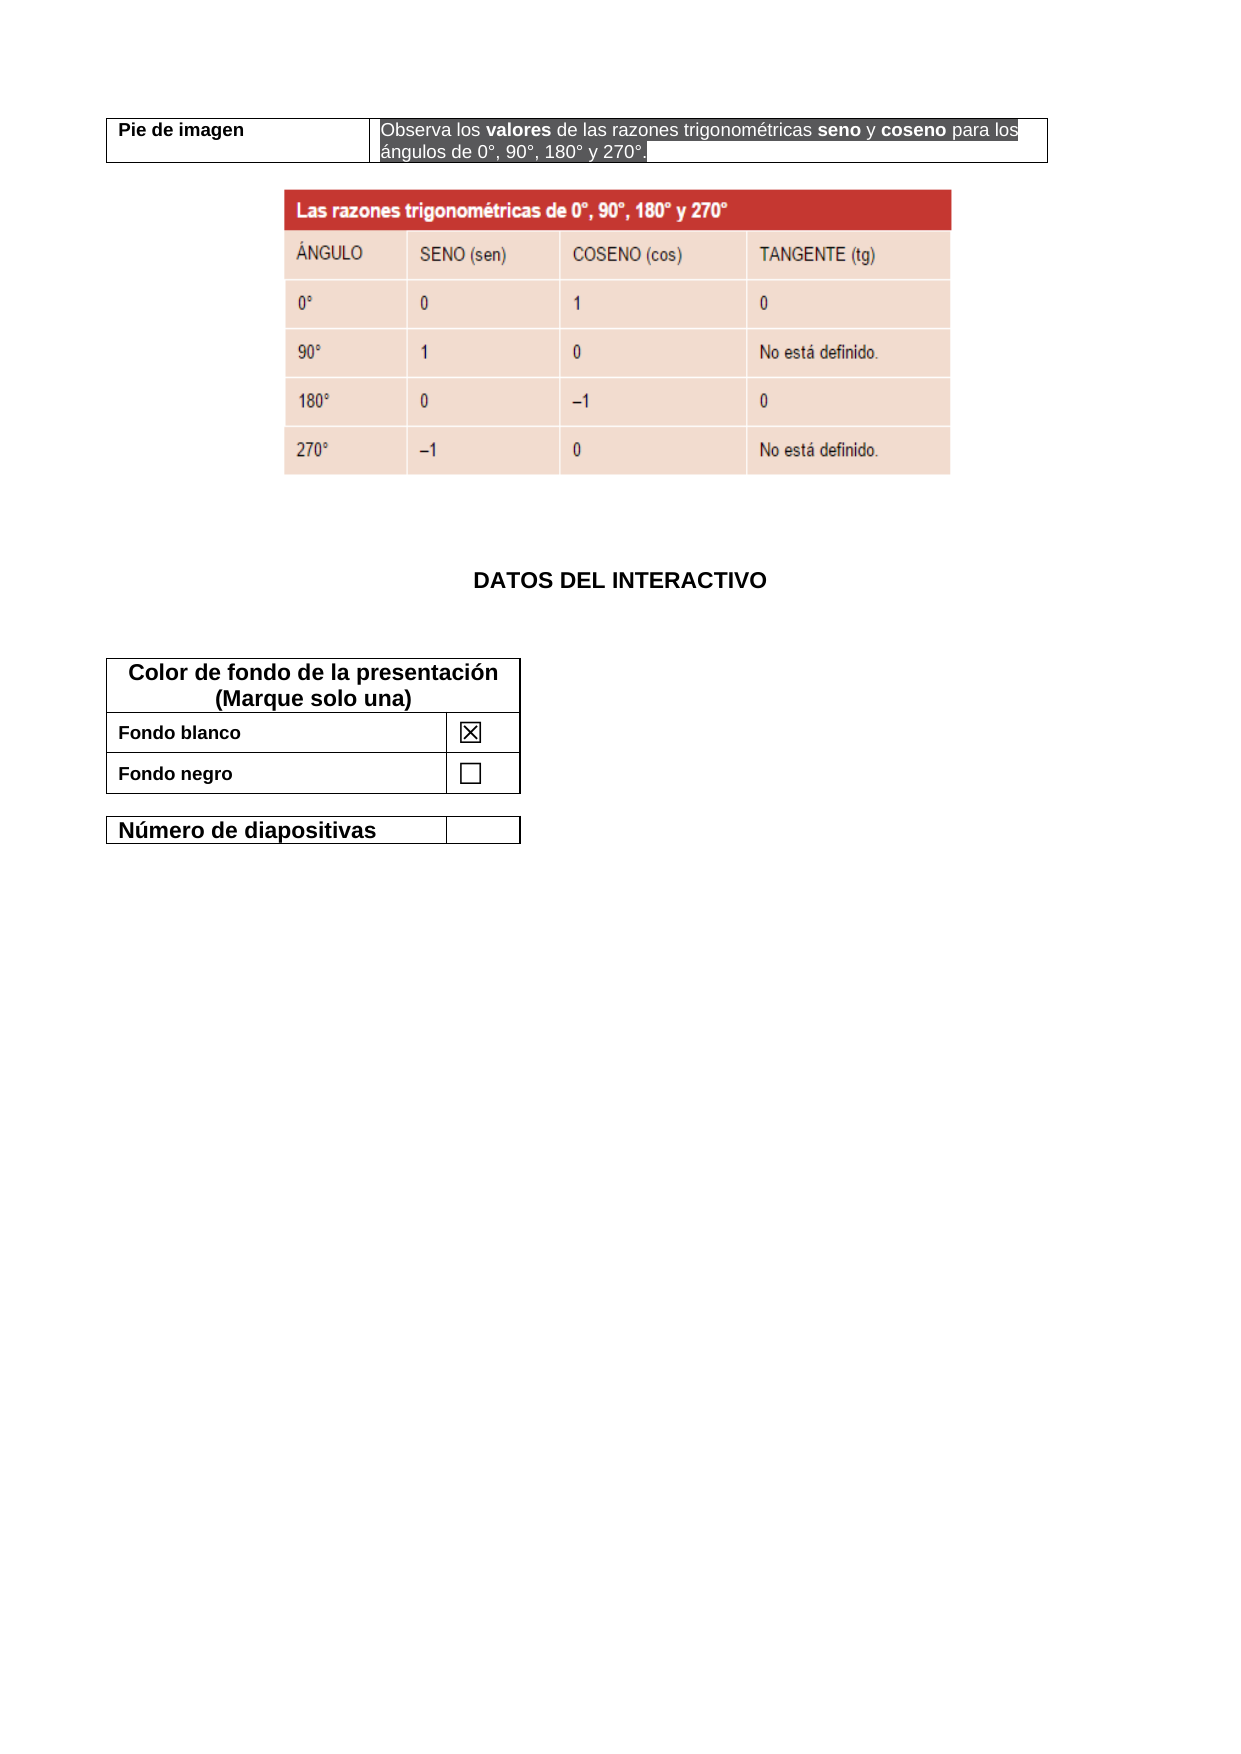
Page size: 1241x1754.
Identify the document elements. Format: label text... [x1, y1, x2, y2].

table_header Número de diapositivas [107, 817, 446, 843]
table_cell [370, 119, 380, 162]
table_header [447, 817, 519, 843]
table_header Color de fondo de la presentación (Marque solo una) [107, 659, 519, 712]
picture [271, 163, 969, 481]
table_cell Fondo negro [107, 753, 446, 793]
table_cell Observa los valores de las razones trigonométricas seno y coseno para los ángulos de 0°, 90°, 180° y 270°. [647, 119, 1047, 162]
table_cell Pie de imagen [107, 119, 369, 162]
table_cell Fondo blanco [107, 713, 446, 752]
text DATOS DEL INTERACTIVO [118, 567, 1122, 593]
